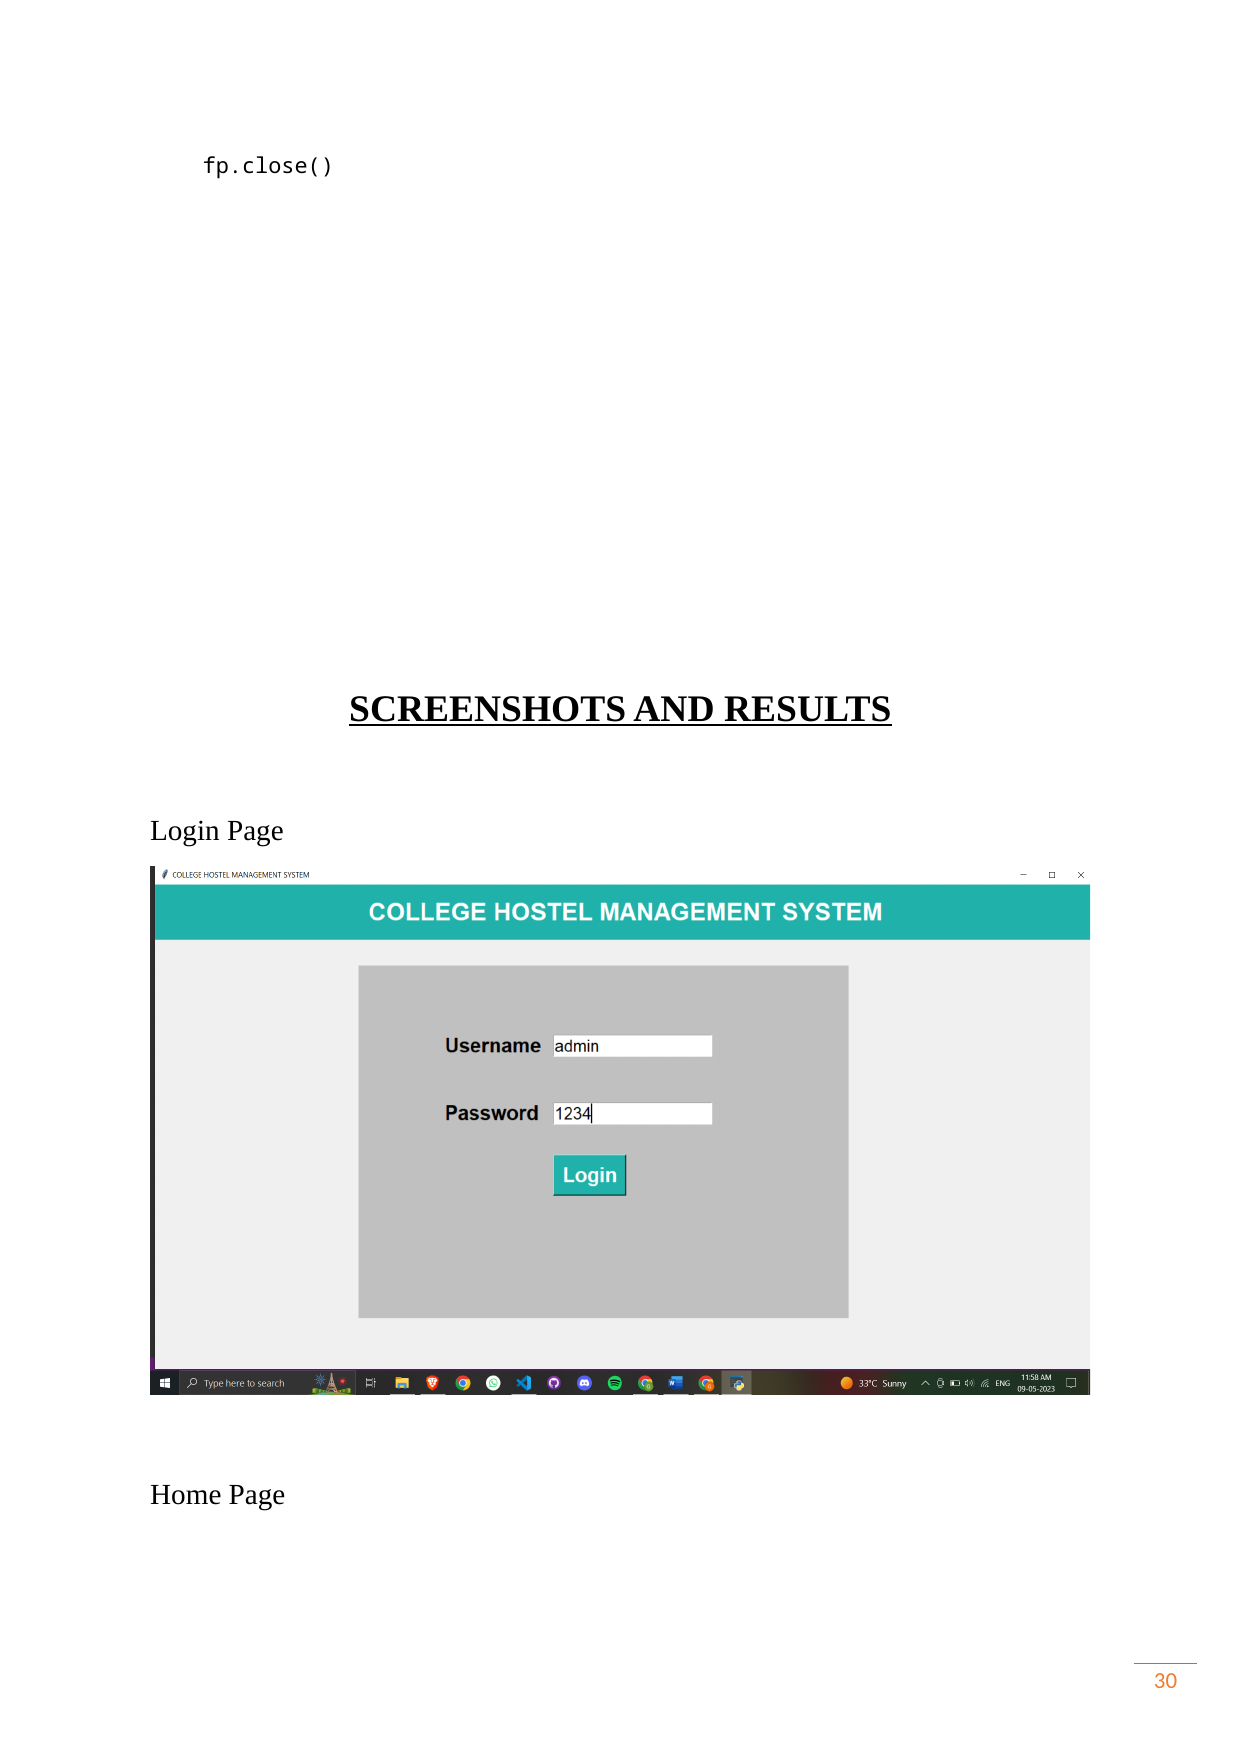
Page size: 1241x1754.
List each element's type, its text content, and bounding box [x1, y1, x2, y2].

text Login Page [150, 813, 1090, 847]
picture [150, 866, 1091, 1395]
text fp.close() [150, 150, 1090, 180]
text Home Page [150, 1477, 1090, 1510]
text SCREENSHOTS AND RESULTS [150, 687, 1090, 730]
